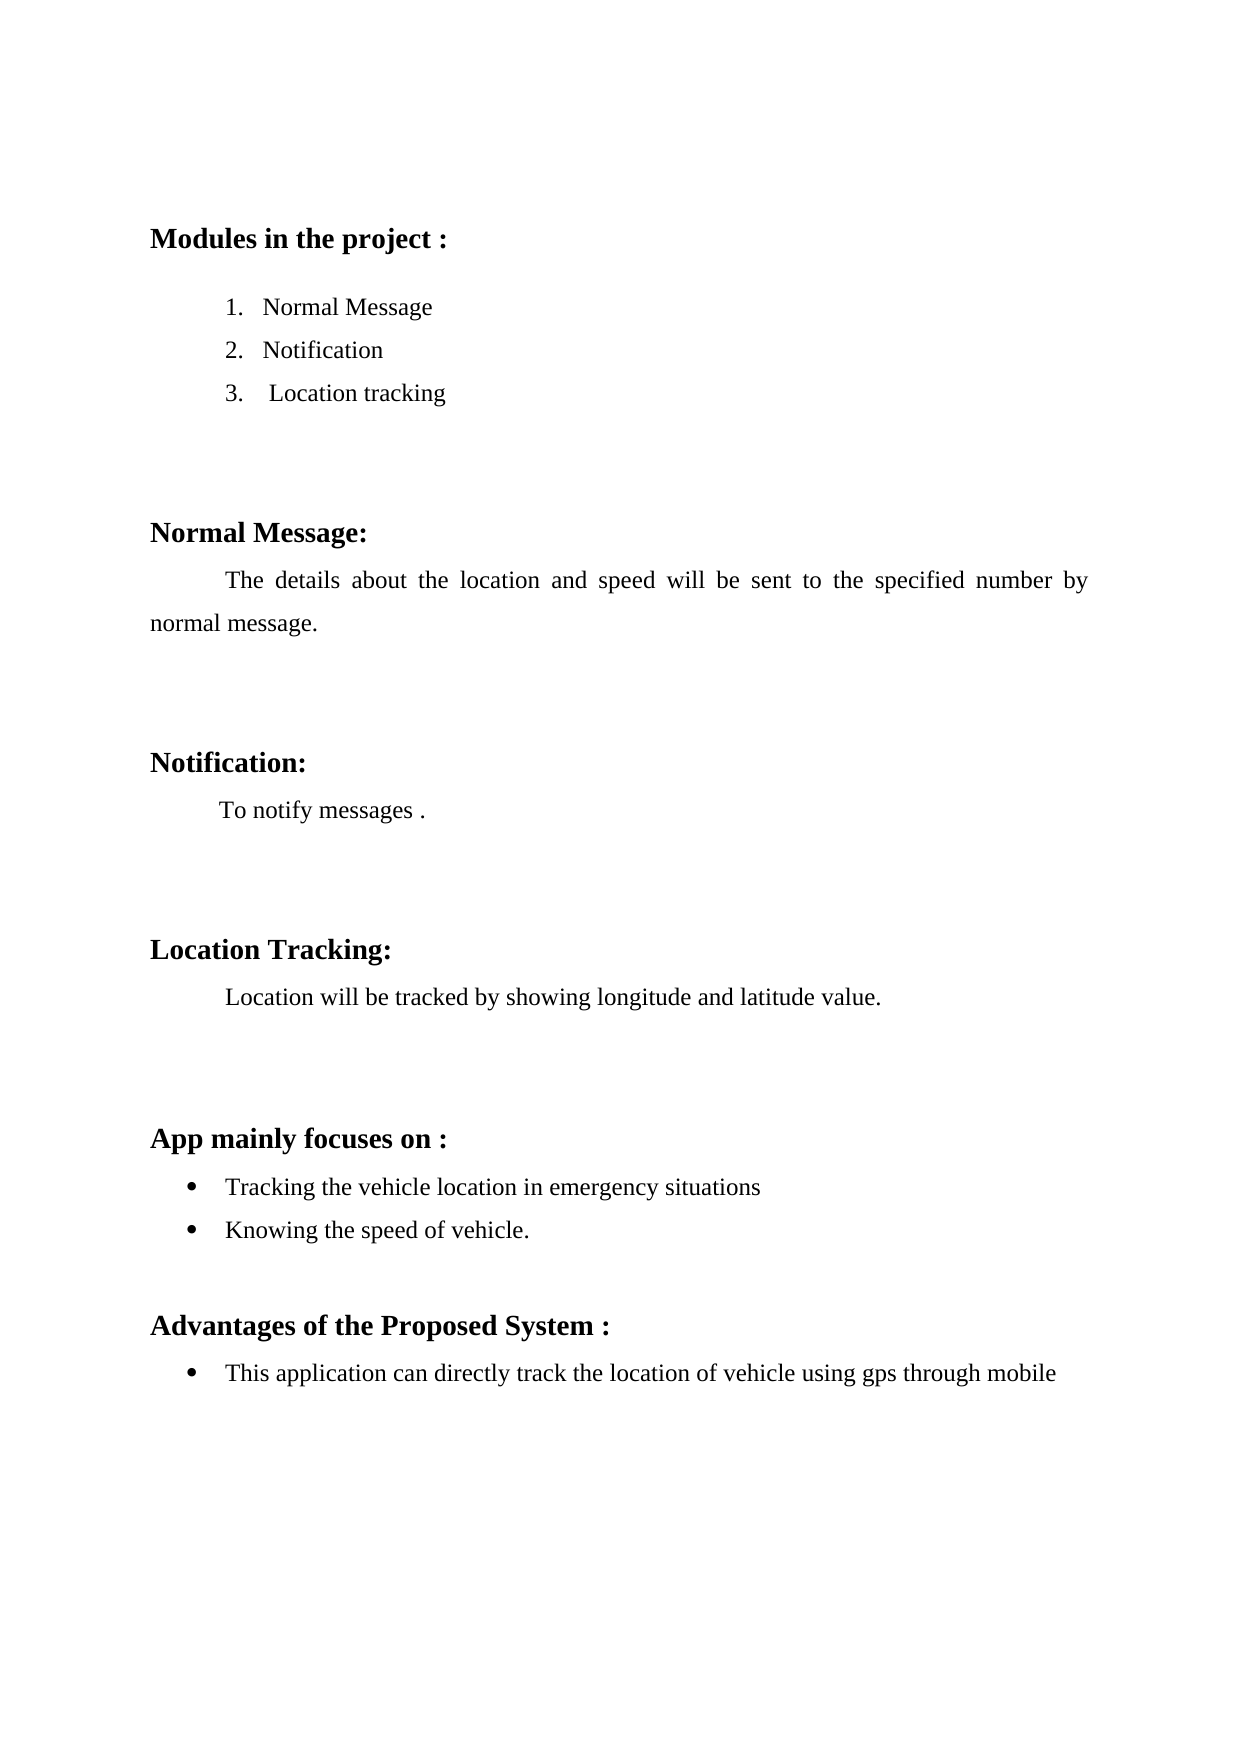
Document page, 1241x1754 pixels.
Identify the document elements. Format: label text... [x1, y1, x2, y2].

list Notification [225, 335, 1090, 364]
list Knowing the speed of vehicle. [187, 1215, 1090, 1243]
list Normal Message [225, 292, 1090, 321]
text Location Tracking: [150, 932, 1090, 966]
text Modules in the project : [150, 221, 1090, 255]
text Advantages of the Proposed System : [150, 1308, 1090, 1342]
text Notification: [150, 745, 1090, 779]
list This application can directly track the location of vehicle using gps through mobile [187, 1358, 1090, 1387]
text App mainly focuses on : [150, 1121, 1090, 1155]
list Location tracking [225, 378, 1090, 407]
list Tracking the vehicle location in emergency situations [187, 1172, 1090, 1200]
text The details about the location and speed will be sent to the specified number by normal message. [150, 565, 1090, 637]
text Location will be tracked by showing longitude and latitude value. [150, 982, 1090, 1011]
text To notify messages . [150, 795, 1090, 824]
text Normal Message: [150, 515, 1090, 549]
